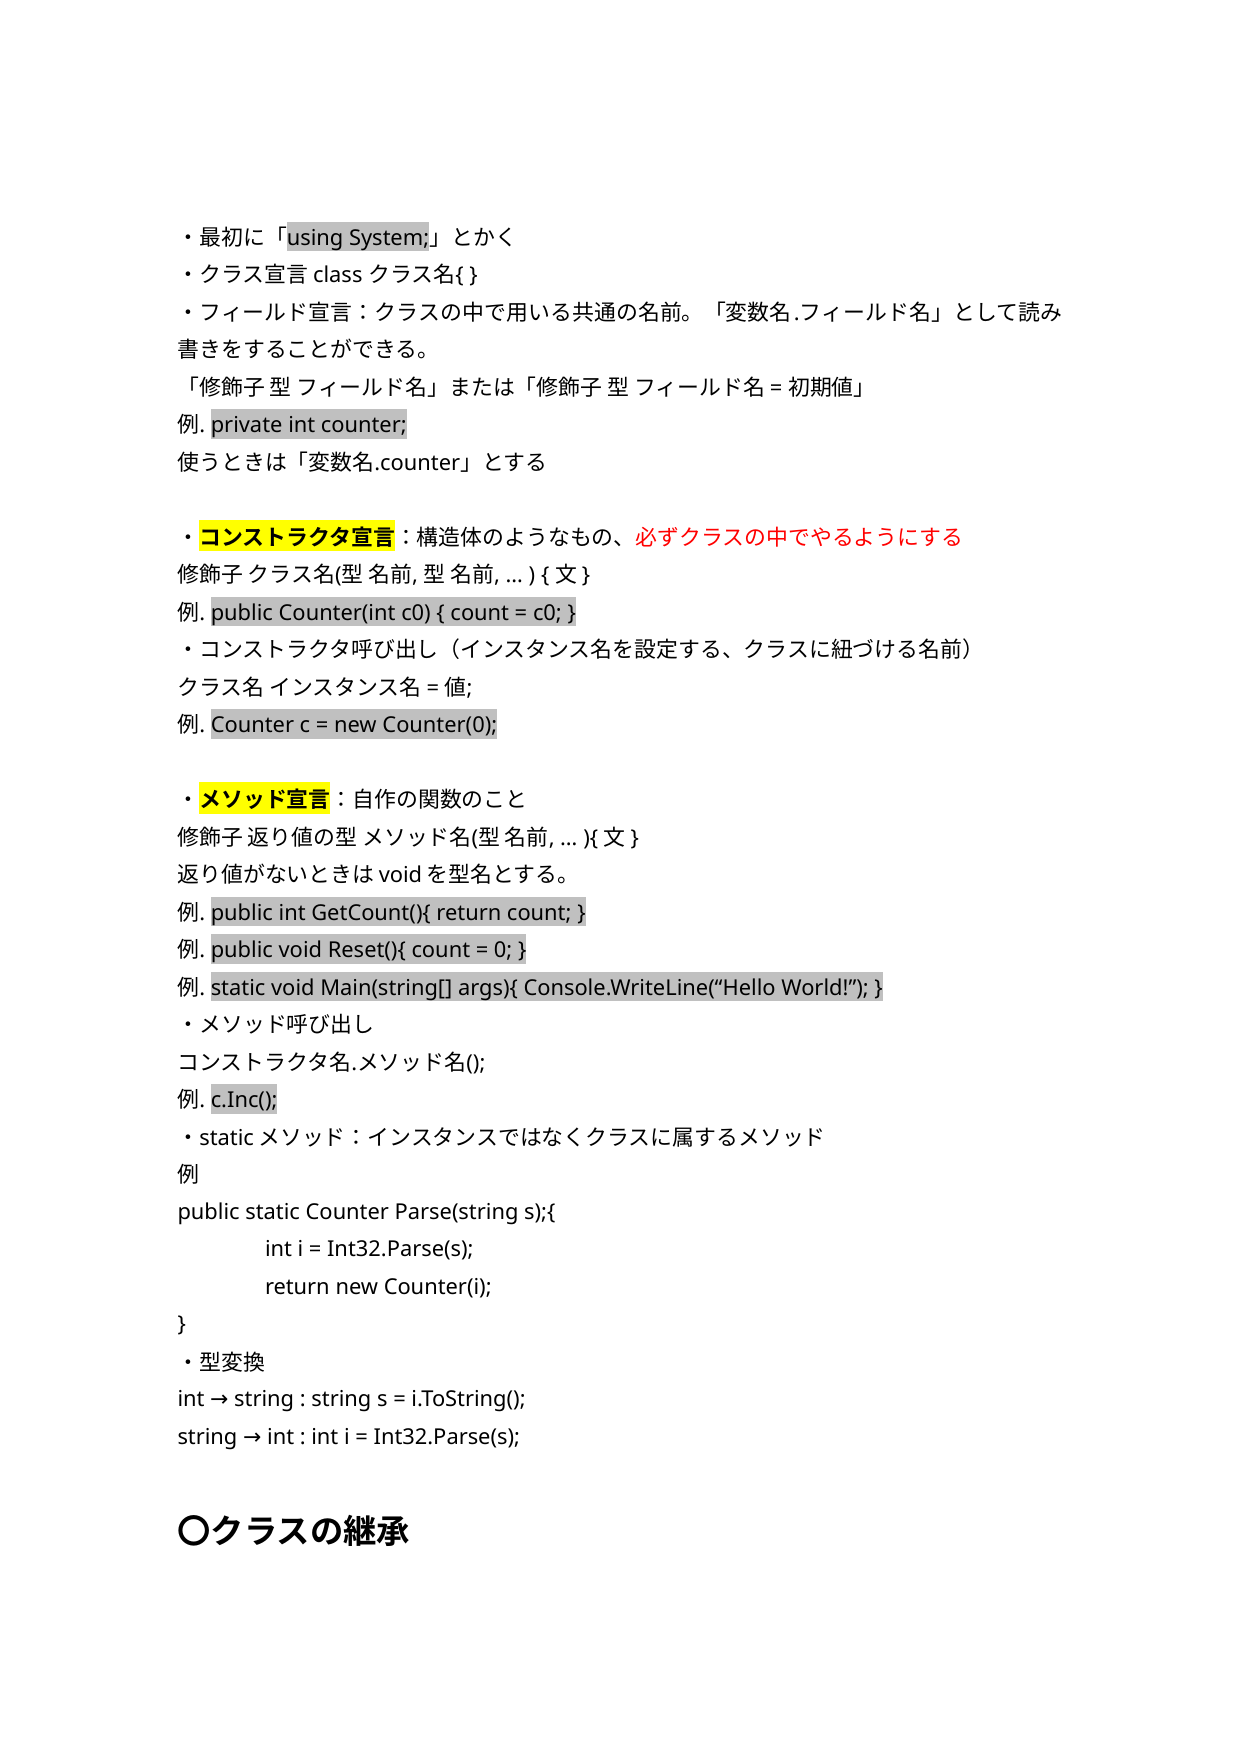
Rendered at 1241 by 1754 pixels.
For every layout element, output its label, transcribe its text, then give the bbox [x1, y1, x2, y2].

text 修飾子 クラス名(型 名前, 型 名前, … ) { 文 } [177, 554, 1063, 592]
text ・メソッド宣言：自作の関数のこと [177, 779, 1063, 817]
text 修飾子 返り値の型 メソッド名(型 名前, … ){ 文 } [177, 817, 1063, 854]
text 使うときは「変数名.counter」とする [177, 442, 1063, 479]
text } [177, 1304, 1063, 1342]
text return new Counter(i); [177, 1267, 1063, 1304]
text 例. public int GetCount(){ return count; } [177, 892, 1063, 929]
text ・フィールド宣言：クラスの中で用いる共通の名前。「変数名.フィールド名」として読み書きをすることができる。 [177, 292, 1063, 367]
text 例. public Counter(int c0) { count = c0; } [177, 592, 1063, 629]
text コンストラクタ名.メソッド名(); [177, 1042, 1063, 1079]
text int → string : string s = i.ToString(); [177, 1379, 1063, 1417]
text 例. Counter c = new Counter(0); [177, 704, 1063, 742]
text ・コンストラクタ宣言：構造体のようなもの、必ずクラスの中でやるようにする [177, 517, 1063, 554]
text 〇クラスの継承 [177, 1492, 1063, 1567]
text 例. public void Reset(){ count = 0; } [177, 929, 1063, 967]
text ・メソッド呼び出し [177, 1004, 1063, 1042]
text 「修飾子 型 フィールド名」または「修飾子 型 フィールド名 = 初期値」 [177, 367, 1063, 404]
text ・コンストラクタ呼び出し（インスタンス名を設定する、クラスに紐づける名前） [177, 629, 1063, 667]
text string → int : int i = Int32.Parse(s); [177, 1417, 1063, 1454]
text 例. private int counter; [177, 404, 1063, 442]
text ・型変換 [177, 1342, 1063, 1379]
text 例. c.Inc(); [177, 1079, 1063, 1117]
text 例. static void Main(string[] args){ Console.WriteLine(“Hello World!”); } [177, 967, 1063, 1004]
text public static Counter Parse(string s);{ [177, 1192, 1063, 1229]
text クラス名 インスタンス名 = 値; [177, 667, 1063, 704]
text 返り値がないときはvoidを型名とする。 [177, 854, 1063, 892]
text 例 [177, 1154, 1063, 1192]
text ・staticメソッド：インスタンスではなくクラスに属するメソッド [177, 1117, 1063, 1154]
text ・クラス宣言 class クラス名{ } [177, 254, 1063, 292]
text int i = Int32.Parse(s); [177, 1229, 1063, 1267]
text ・最初に「using System;」とかく [177, 217, 1063, 254]
